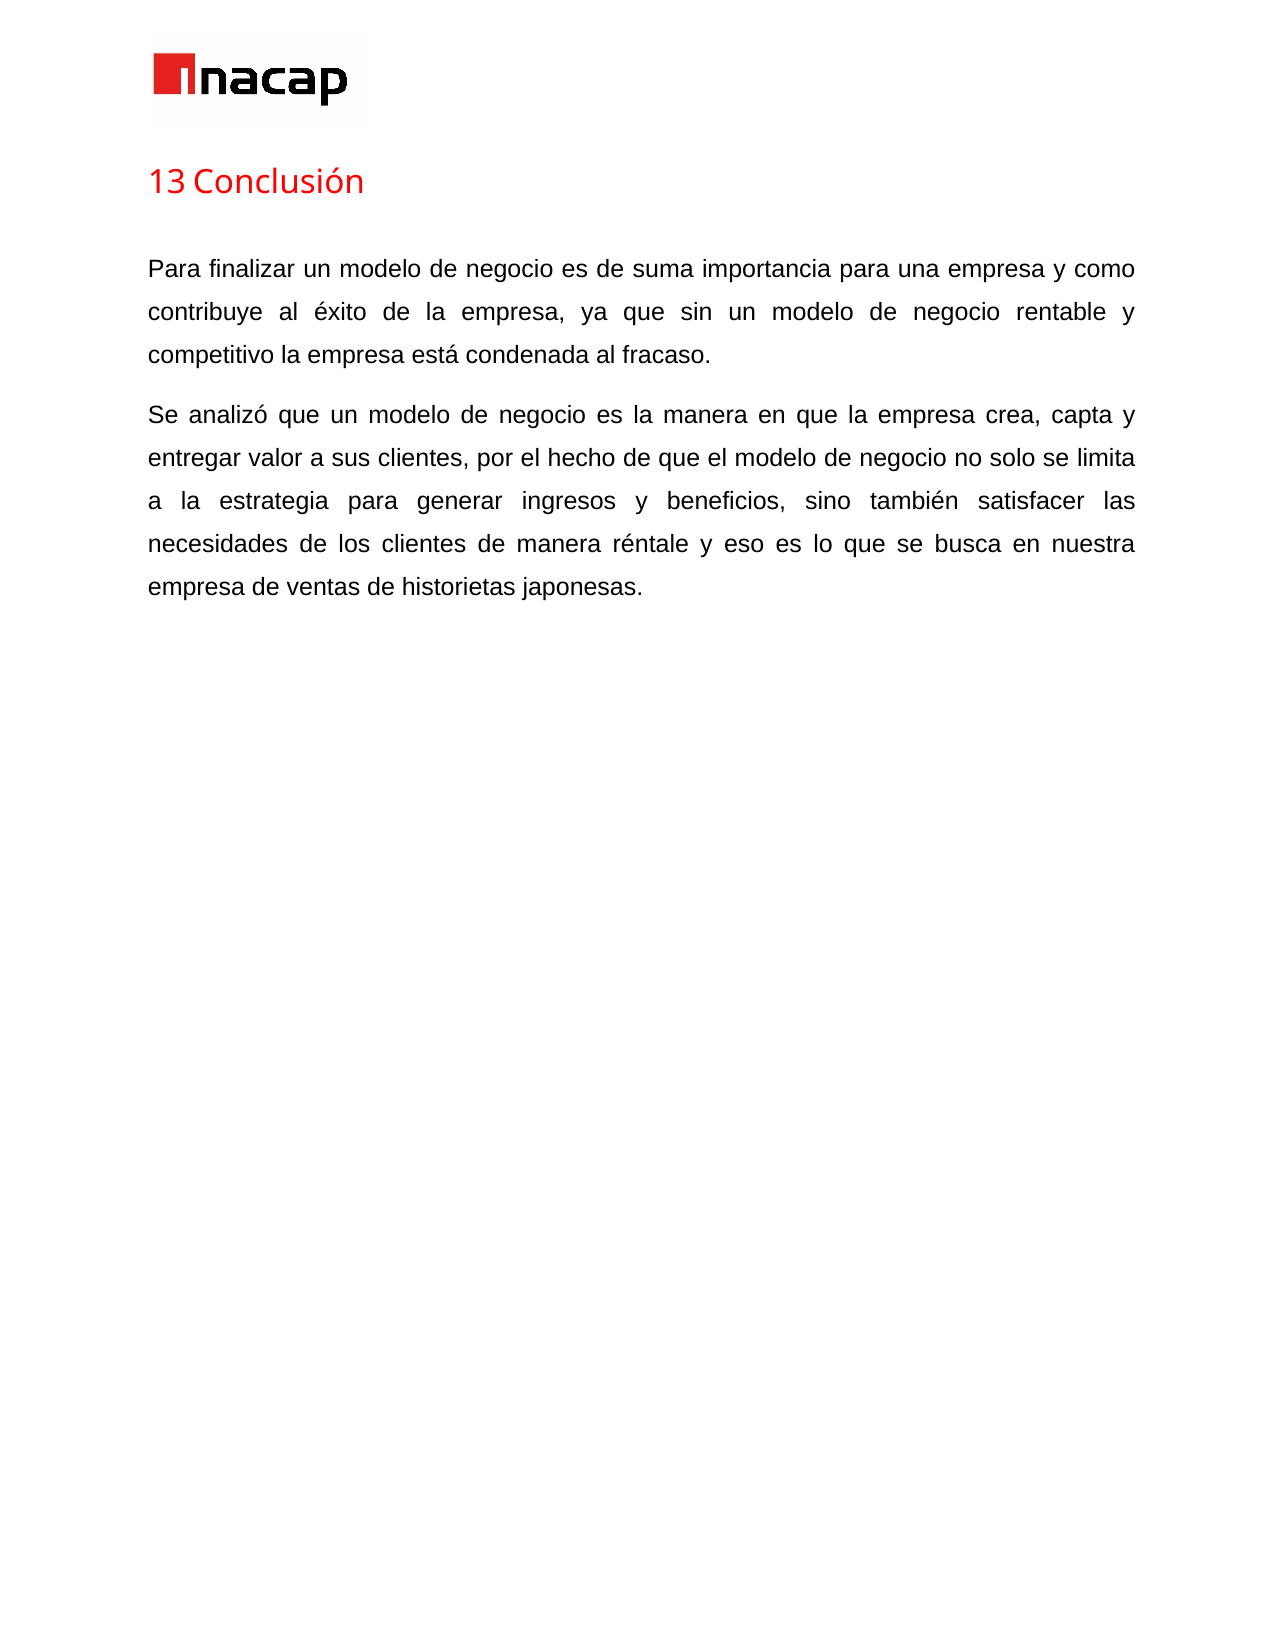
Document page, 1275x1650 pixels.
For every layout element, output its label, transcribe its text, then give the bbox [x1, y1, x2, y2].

text Para finalizar un modelo de negocio es de suma importancia para una empresa y como contribuye al éxito de la empresa, ya que sin un modelo de negocio rentable y competitivo la empresa está condenada al fracaso. [148, 254, 1137, 369]
subtitle Conclusión [148, 158, 1137, 203]
picture [147, 28, 370, 130]
text Se analizó que un modelo de negocio es la manera en que la empresa crea, capta y entregar valor a sus clientes, por el hecho de que el modelo de negocio no solo se limita a la estrategia para generar ingresos y beneficios, sino también satisfacer las necesidades de los clientes de manera réntale y eso es lo que se busca en nuestra empresa de ventas de historietas japonesas. [148, 400, 1137, 601]
